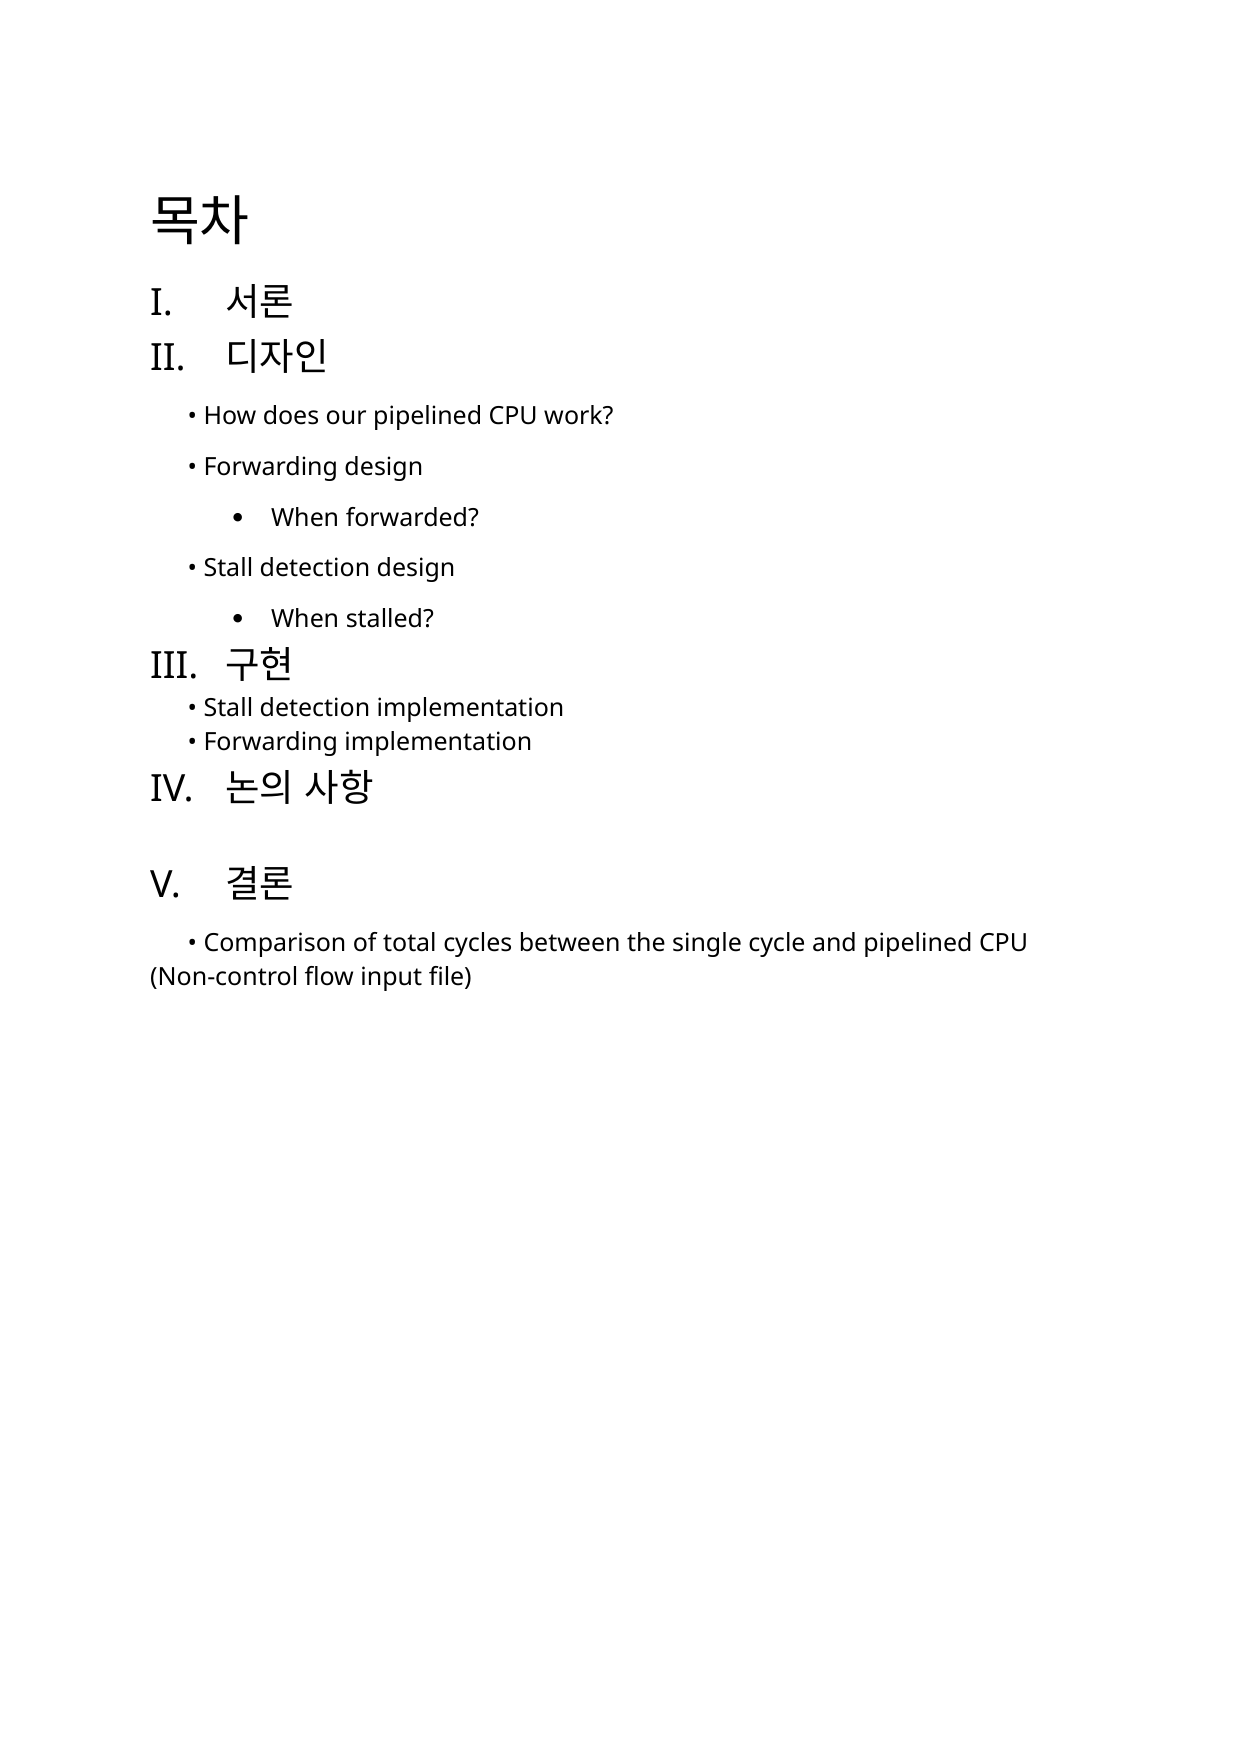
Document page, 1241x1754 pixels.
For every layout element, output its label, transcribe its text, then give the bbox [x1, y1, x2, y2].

list 디자인 [150, 327, 1090, 381]
list 논의 사항 [150, 757, 1090, 812]
list 구현 [150, 635, 1090, 689]
list 서론 [150, 272, 1090, 327]
text • Comparison of total cycles between the single cycle and pipelined CPU (Non-control flow input file) [150, 925, 1090, 993]
list • Forwarding implementation [150, 723, 1090, 757]
list 결론 [150, 854, 1090, 908]
text • Stall detection design [150, 550, 1090, 584]
list When stalled? [233, 601, 1090, 635]
text • Forwarding design [150, 449, 1090, 483]
list When forwarded? [233, 499, 1090, 533]
text • How does our pipelined CPU work? [150, 398, 1090, 432]
list • Stall detection implementation [150, 689, 1090, 723]
text 목차 [150, 177, 1090, 256]
